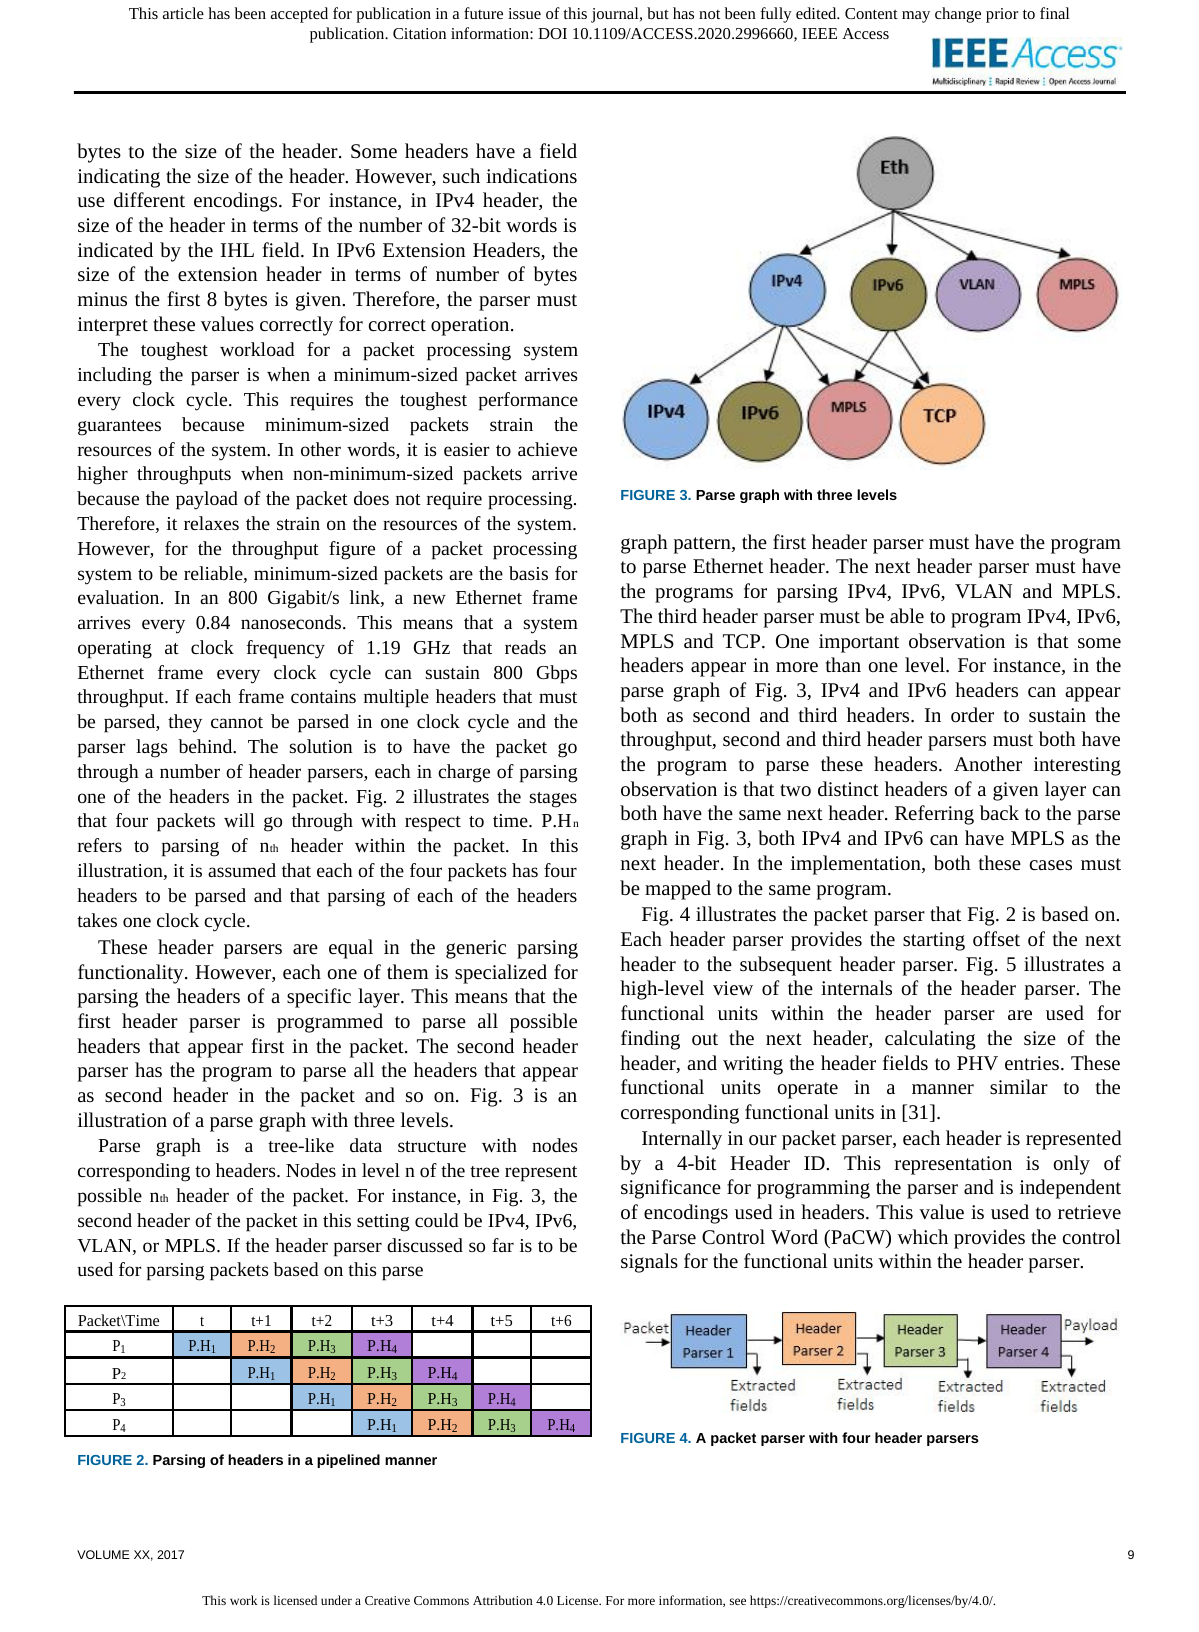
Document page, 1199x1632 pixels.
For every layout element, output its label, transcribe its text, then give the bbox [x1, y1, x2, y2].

text FIGURE 3. Parse graph with three levels [620, 486, 1122, 503]
table_cell P.H2 [353, 1385, 411, 1409]
text Internally in our packet parser, each header is represented by a 4-bit Header ID. This representation is only of significance for programming the parser and is independent of encodings used in headers. This value is used to retrieve the Parse Control Word (PaCW) which provides the control signals for the functional units within the header parser. [620, 1126, 1122, 1273]
table_cell P3 [66, 1385, 172, 1409]
table_header t+3 [353, 1307, 411, 1330]
table_cell P.H1 [232, 1359, 290, 1383]
table_header VOLUME XX, 2017 [77, 1548, 656, 1562]
text FIGURE 2. Parsing of headers in a pipelined manner [77, 1451, 591, 1468]
table_cell [174, 1359, 230, 1383]
table_cell P.H3 [293, 1333, 351, 1356]
table_cell [174, 1411, 230, 1435]
table_cell P.H3 [474, 1411, 530, 1435]
table_cell [532, 1333, 590, 1356]
text This article has been accepted for publication in a future issue of this journal, but has not been fully edited. Content may change prior to final publication. Citation information: DOI 10.1109/ACCESS.2020.2996660, IEEE Access [104, 4, 1095, 43]
table_cell [413, 1333, 471, 1356]
text This work is licensed under a Creative Commons Attribution 4.0 License. For more information, see https://creativecommons.org/licenses/by/4.0/. [64, 1592, 1134, 1608]
table_header t+5 [474, 1307, 530, 1330]
table_header t+1 [232, 1307, 290, 1330]
table_cell P1 [66, 1333, 172, 1356]
table_cell P2 [66, 1359, 172, 1383]
table_header t+6 [532, 1307, 590, 1330]
table_header t+2 [293, 1307, 351, 1330]
text graph pattern, the first header parser must have the program to parse Ethernet header. The next header parser must have the programs for parsing IPv4, IPv6, VLAN and MPLS. The third header parser must be able to program IPv4, IPv6, MPLS and TCP. One important observation is that some headers appear in more than one level. For instance, in the parse graph of Fig. 3, IPv4 and IPv6 headers can appear both as second and third headers. In order to sustain the throughput, second and third header parsers must both have the program to parse these headers. Another interesting observation is that two distinct headers of a given layer can both have the same next header. Referring back to the parse graph in Fig. 3, both IPv4 and IPv6 can have MPLS as the next header. In the implementation, both these cases must be mapped to the same program. [620, 530, 1122, 899]
table_cell P.H2 [232, 1333, 290, 1356]
picture [620, 135, 1123, 470]
text Fig. 4 illustrates the packet parser that Fig. 2 is based on. Each header parser provides the starting offset of the next header to the subsequent header parser. Fig. 5 illustrates a high-level view of the internals of the header parser. The functional units within the header parser are used for finding out the next header, calculating the size of the header, and writing the header fields to PHV entries. These functional units operate in a manner similar to the corresponding functional units in [31]. [620, 902, 1122, 1124]
text bytes to the size of the header. Some headers have a field indicating the size of the header. However, such indications use different encodings. For instance, in IPv4 header, the size of the header in terms of the number of 32-bit words is indicated by the IHL field. In IPv6 Extension Headers, the size of the extension header in terms of number of bytes minus the first 8 bytes is given. Therefore, the parser must interpret these values correctly for correct operation. [77, 139, 578, 336]
table_cell P.H4 [532, 1411, 590, 1435]
text Parse graph is a tree-like data structure with nodes corresponding to headers. Nodes in level n of the tree represent possible nth header of the packet. For instance, in Fig. 3, the second header of the packet in this setting could be IPv4, IPv6, VLAN, or MPLS. If the header parser discussed so far is to be used for parsing packets based on this parse [77, 1134, 578, 1281]
table_cell P.H4 [413, 1359, 471, 1383]
table_cell P.H2 [413, 1411, 471, 1435]
table_cell P4 [66, 1411, 172, 1435]
table_cell [474, 1333, 530, 1356]
table_cell [474, 1359, 530, 1383]
table_header 9 [656, 1548, 1134, 1562]
table_header Packet\Time [66, 1307, 172, 1330]
text These header parsers are equal in the generic parsing functionality. However, each one of them is specialized for parsing the headers of a specific layer. This means that the first header parser is programmed to parse all possible headers that appear first in the packet. The second header parser has the program to parse all the headers that appear as second header in the packet and so on. Fig. 3 is an illustration of a parse graph with three levels. [77, 935, 578, 1132]
table_cell P.H4 [353, 1333, 411, 1356]
table_cell [532, 1385, 590, 1409]
table_cell P.H1 [293, 1385, 351, 1409]
table_cell P.H3 [413, 1385, 471, 1409]
table_header t [174, 1307, 230, 1330]
table_cell P.H1 [353, 1411, 411, 1435]
table_cell [232, 1385, 290, 1409]
table_cell [293, 1411, 351, 1435]
text The toughest workload for a packet processing system including the parser is when a minimum-sized packet arrives every clock cycle. This requires the toughest performance guarantees because minimum-sized packets strain the resources of the system. In other words, it is easier to achieve higher throughputs when non-minimum-sized packets arrive because the payload of the packet does not require processing. Therefore, it relaxes the strain on the resources of the system. However, for the throughput figure of a packet processing system to be reliable, minimum-sized packets are the basis for evaluation. In an 800 Gigabit/s link, a new Ethernet frame arrives every 0.84 nanoseconds. This means that a system operating at clock frequency of 1.19 GHz that reads an Ethernet frame every clock cycle can sustain 800 Gbps throughput. If each frame contains multiple headers that must be parsed, they cannot be parsed in one clock cycle and the parser lags behind. The solution is to have the packet go through a number of header parsers, each in charge of parsing one of the headers in the packet. Fig. 2 illustrates the stages that four packets will go through with respect to time. P.Hn refers to parsing of nth header within the packet. In this illustration, it is assumed that each of the four packets has four headers to be parsed and that parsing of each of the headers takes one clock cycle. [77, 338, 578, 931]
table_cell [532, 1359, 590, 1383]
table_cell [174, 1385, 230, 1409]
table_header t+4 [413, 1307, 471, 1330]
picture [931, 37, 1123, 86]
table_cell P.H2 [293, 1359, 351, 1383]
table_cell P.H1 [174, 1333, 230, 1356]
picture [620, 1311, 1122, 1415]
table_cell P.H4 [474, 1385, 530, 1409]
text FIGURE 4. A packet parser with four header parsers [620, 1429, 1122, 1446]
table_cell [232, 1411, 290, 1435]
table_cell P.H3 [353, 1359, 411, 1383]
